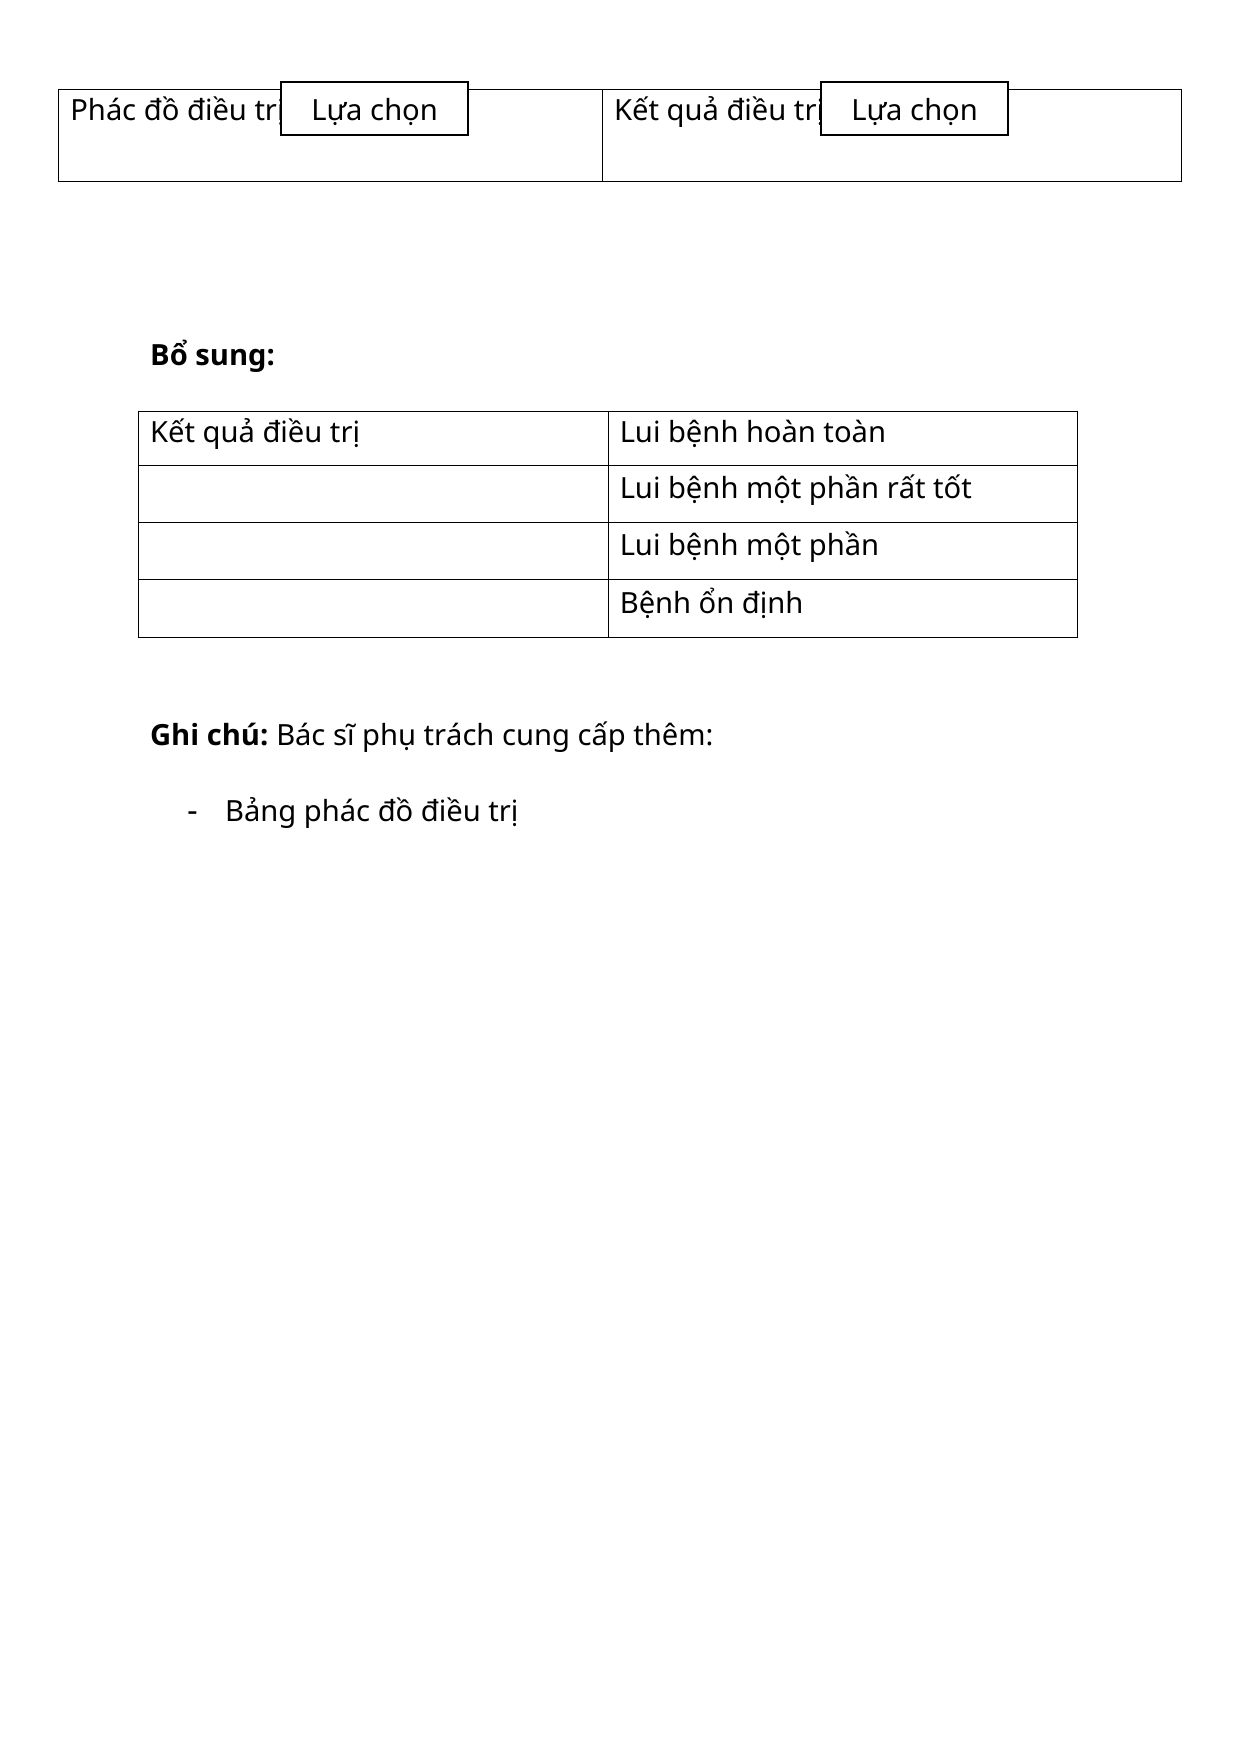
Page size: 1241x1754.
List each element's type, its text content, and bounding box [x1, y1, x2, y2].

text Ghi chú: Bác sĩ phụ trách cung cấp thêm: [150, 714, 1090, 753]
table_cell Lui bệnh một phần [609, 523, 1077, 579]
table_cell Kết quả điều trị: [603, 90, 1181, 181]
text Bổ sung: [150, 334, 1090, 374]
table_cell [139, 523, 608, 579]
list Bảng phác đồ điều trị [187, 790, 1090, 830]
table_cell Bệnh ổn định [609, 580, 1077, 637]
table_header Lui bệnh hoàn toàn [609, 412, 1077, 464]
table_header Kết quả điều trị [139, 412, 608, 464]
table_cell Lui bệnh một phần rất tốt [609, 466, 1077, 522]
table_cell [139, 466, 608, 522]
table_cell Phác đồ điều trị: [59, 90, 602, 181]
table_cell [139, 580, 608, 637]
